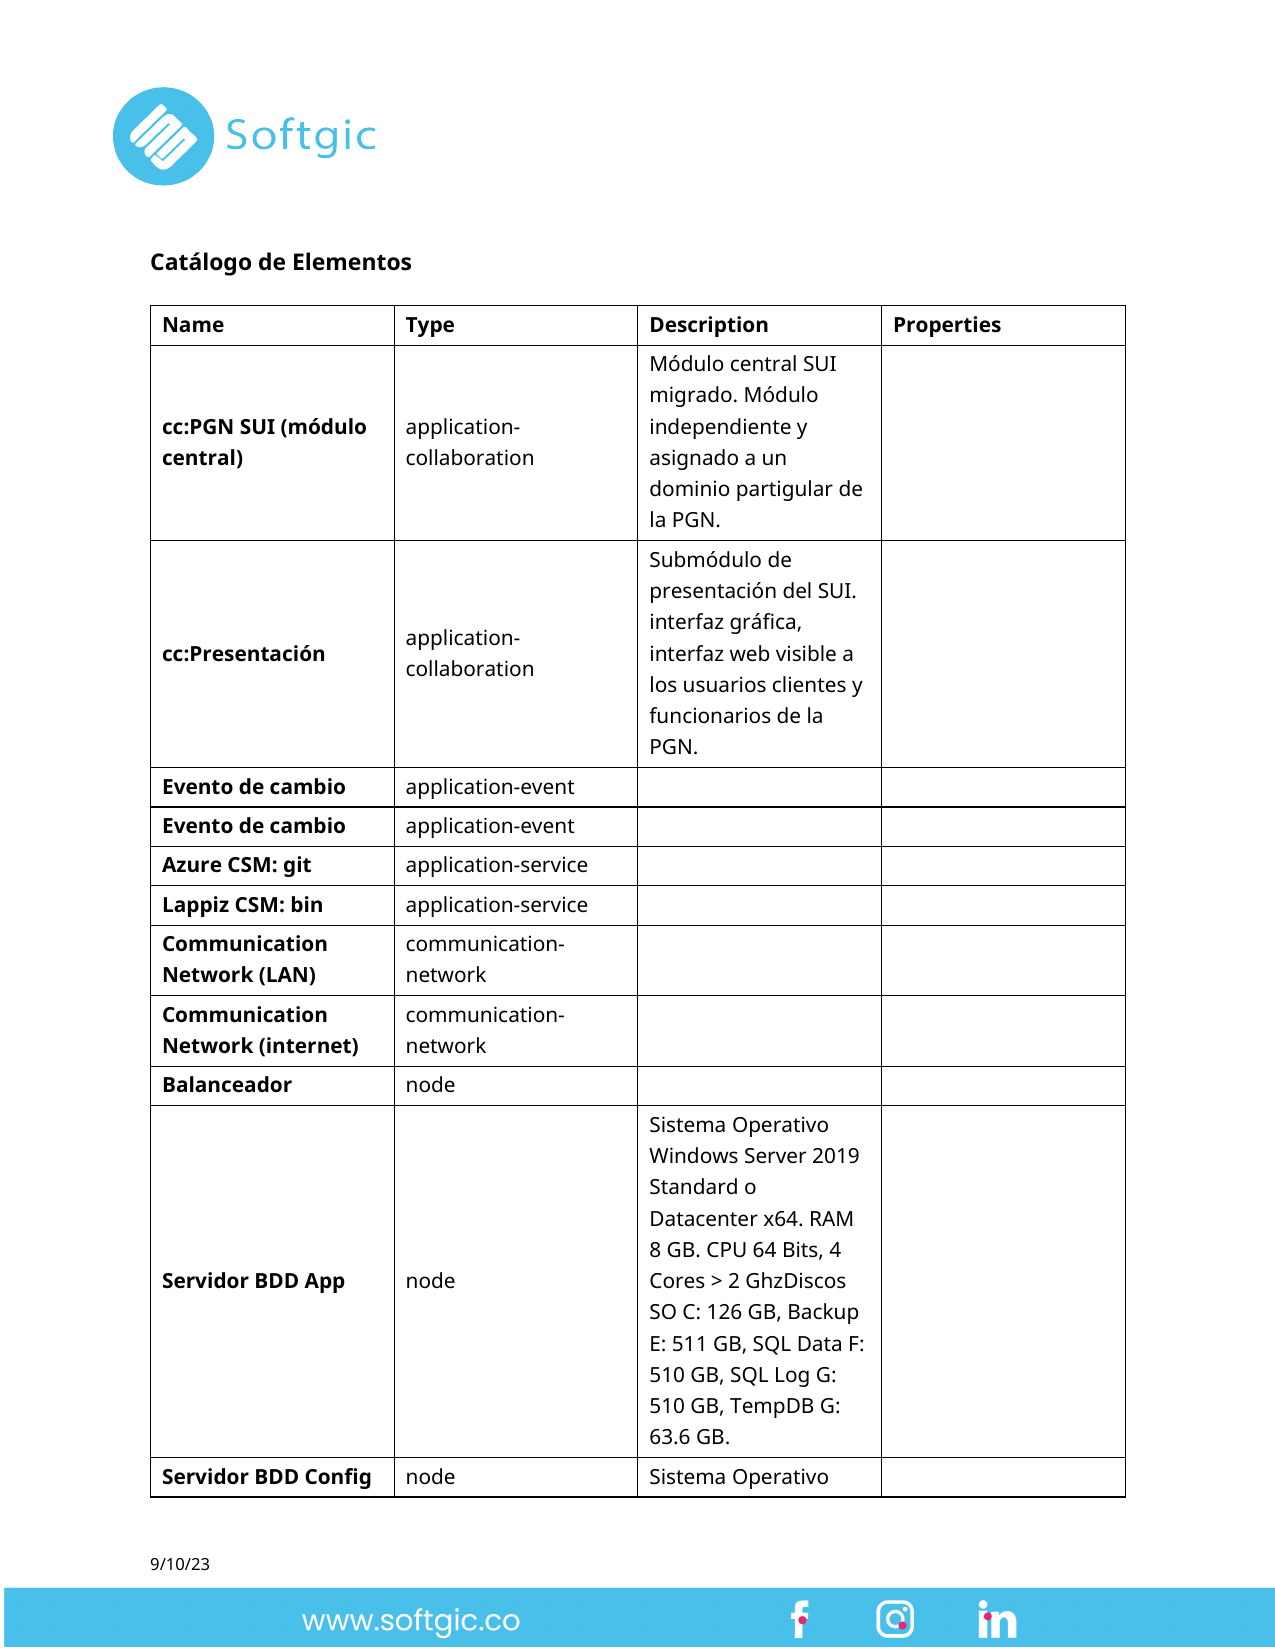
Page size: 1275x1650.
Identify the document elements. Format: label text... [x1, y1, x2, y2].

table_cell node [395, 1067, 637, 1105]
table_cell application-collaboration [395, 541, 637, 767]
table_cell [882, 847, 1125, 885]
table_cell [882, 808, 1125, 846]
table_cell Sistema Operativo Windows Server 2019 Standard o Datacenter x64. RAM 8 GB. CPU 64 Bits, 4 Cores > 2 GhzDiscos SO C: 126 GB, Backup E: 511 GB, SQL Data F: 510 GB, SQL Log G: 510 GB, TempDB G: 63.6 GB. [638, 1106, 881, 1457]
table_cell application-service [395, 886, 637, 924]
table_cell application-event [395, 768, 637, 806]
table_cell cc:Presentación [151, 541, 394, 767]
table_cell Servidor BDD App [151, 1106, 394, 1457]
table_cell application-event [395, 808, 637, 846]
table_cell [638, 808, 881, 846]
table_cell [638, 996, 881, 1066]
table_header Properties [882, 306, 1125, 344]
table_cell Evento de cambio [151, 808, 394, 846]
table_cell Lappiz CSM: bin [151, 886, 394, 924]
table_cell communication-network [395, 996, 637, 1066]
table_cell [638, 1067, 881, 1105]
table_cell [882, 1106, 1125, 1457]
table_cell [882, 768, 1125, 806]
table_cell [638, 768, 881, 806]
table_cell node [395, 1106, 637, 1457]
table_cell Módulo central SUI migrado. Módulo independiente y asignado a un dominio partigular de la PGN. [638, 346, 881, 540]
table_cell [882, 886, 1125, 924]
table_cell Evento de cambio [151, 768, 394, 806]
table_header Type [395, 306, 637, 344]
subtitle Catálogo de Elementos [150, 246, 1125, 277]
table_cell communication-network [395, 926, 637, 995]
table_cell node [395, 1458, 637, 1496]
table_cell [882, 541, 1125, 767]
table_cell Servidor BDD Config [151, 1458, 394, 1496]
table_cell cc:PGN SUI (módulo central) [151, 346, 394, 540]
table_cell [638, 886, 881, 924]
table_cell [882, 1067, 1125, 1105]
table_cell [638, 847, 881, 885]
table_header Name [151, 306, 394, 344]
table_cell Azure CSM: git [151, 847, 394, 885]
table_cell [882, 346, 1125, 540]
table_cell Submódulo de presentación del SUI. interfaz gráfica, interfaz web visible a los usuarios clientes y funcionarios de la PGN. [638, 541, 881, 767]
table_cell application-service [395, 847, 637, 885]
table_cell application-collaboration [395, 346, 637, 540]
table_cell [882, 1458, 1125, 1496]
table_cell [882, 996, 1125, 1066]
table_cell Communication Network (LAN) [151, 926, 394, 995]
table_cell Communication Network (internet) [151, 996, 394, 1066]
table_cell [638, 926, 881, 995]
table_cell Balanceador [151, 1067, 394, 1105]
table_cell [882, 926, 1125, 995]
picture [4, 0, 1275, 1647]
table_header Description [638, 306, 881, 344]
